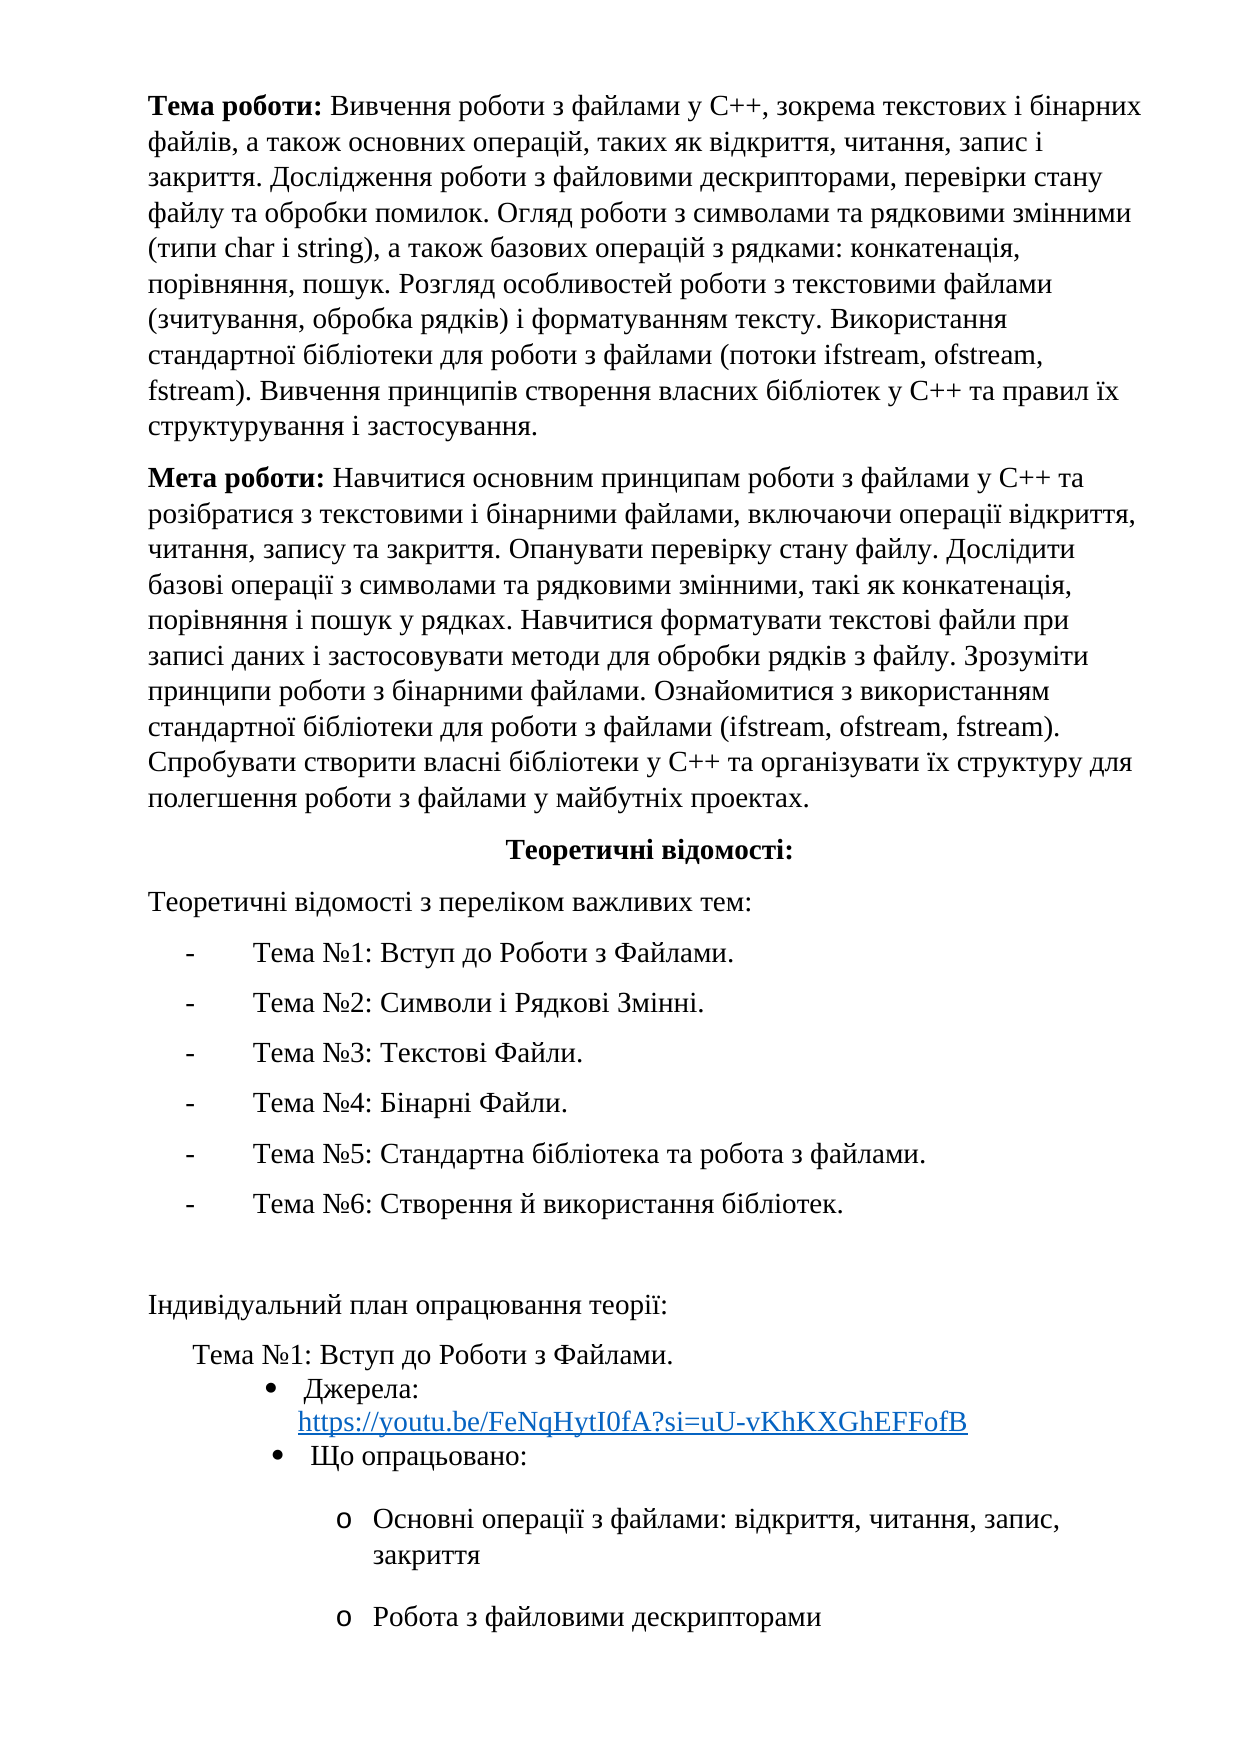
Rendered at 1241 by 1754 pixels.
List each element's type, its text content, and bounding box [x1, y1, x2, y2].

list Тема №6: Створення й використання бібліотек. [185, 1186, 1152, 1220]
text Тема №1: Вступ до Роботи з Файлами. [192, 1337, 1152, 1371]
list Джерела: [266, 1371, 1152, 1404]
text Мета роботи: Навчитися основним принципам роботи з файлами у C++ та розібратися з текстовими і бінарними файлами, включаючи операції відкриття, читання, запису та закриття. Опанувати перевірку стану файлу. Дослідити базові операції з символами та рядковими змінними, такі як конкатенація, порівняння і пошук у рядках. Навчитися форматувати текстові файли при записі даних і застосовувати методи для обробки рядків з файлу. Зрозуміти принципи роботи з бінарними файлами. Ознайомитися з використанням стандартної бібліотеки для роботи з файлами (ifstream, ofstream, fstream). Спробувати створити власні бібліотеки у C++ та організувати їх структуру для полегшення роботи з файлами у майбутніх проектах. [148, 460, 1152, 814]
text Теоретичні відомості з переліком важливих тем: [148, 884, 1152, 918]
text Тема роботи: Вивчення роботи з файлами у C++, зокрема текстових і бінарних файлів, а також основних операцій, таких як відкриття, читання, запис і закриття. Дослідження роботи з файловими дескрипторами, перевірки стану файлу та обробки помилок. Огляд роботи з символами та рядковими змінними (типи char і string), а також базових операцій з рядками: конкатенація, порівняння, пошук. Розгляд особливостей роботи з текстовими файлами (зчитування, обробка рядків) і форматуванням тексту. Використання стандартної бібліотеки для роботи з файлами (потоки ifstream, ofstream, fstream). Вивчення принципів створення власних бібліотек у C++ та правил їх структурування і застосування. [148, 88, 1152, 442]
list Робота з файловими дескрипторами [335, 1599, 1152, 1636]
text Теоретичні відомості: [148, 832, 1152, 866]
list Що опрацьовано: [273, 1438, 1152, 1472]
list Тема №4: Бінарні Файли. [185, 1086, 1152, 1119]
list Тема №3: Текстові Файли. [185, 1035, 1152, 1069]
list https://youtu.be/FeNqHytI0fA?si=uU-vKhKXGhEFFofB [298, 1404, 1152, 1438]
list Тема №1: Вступ до Роботи з Файлами. [185, 935, 1152, 968]
list Тема №5: Стандартна бібліотека та робота з файлами. [185, 1136, 1152, 1169]
list Основні операції з файлами: відкриття, читання, запис, закриття [335, 1501, 1152, 1570]
text Індивідуальний план опрацювання теорії: [148, 1287, 1152, 1320]
list Тема №2: Символи і Рядкові Змінні. [185, 985, 1152, 1018]
